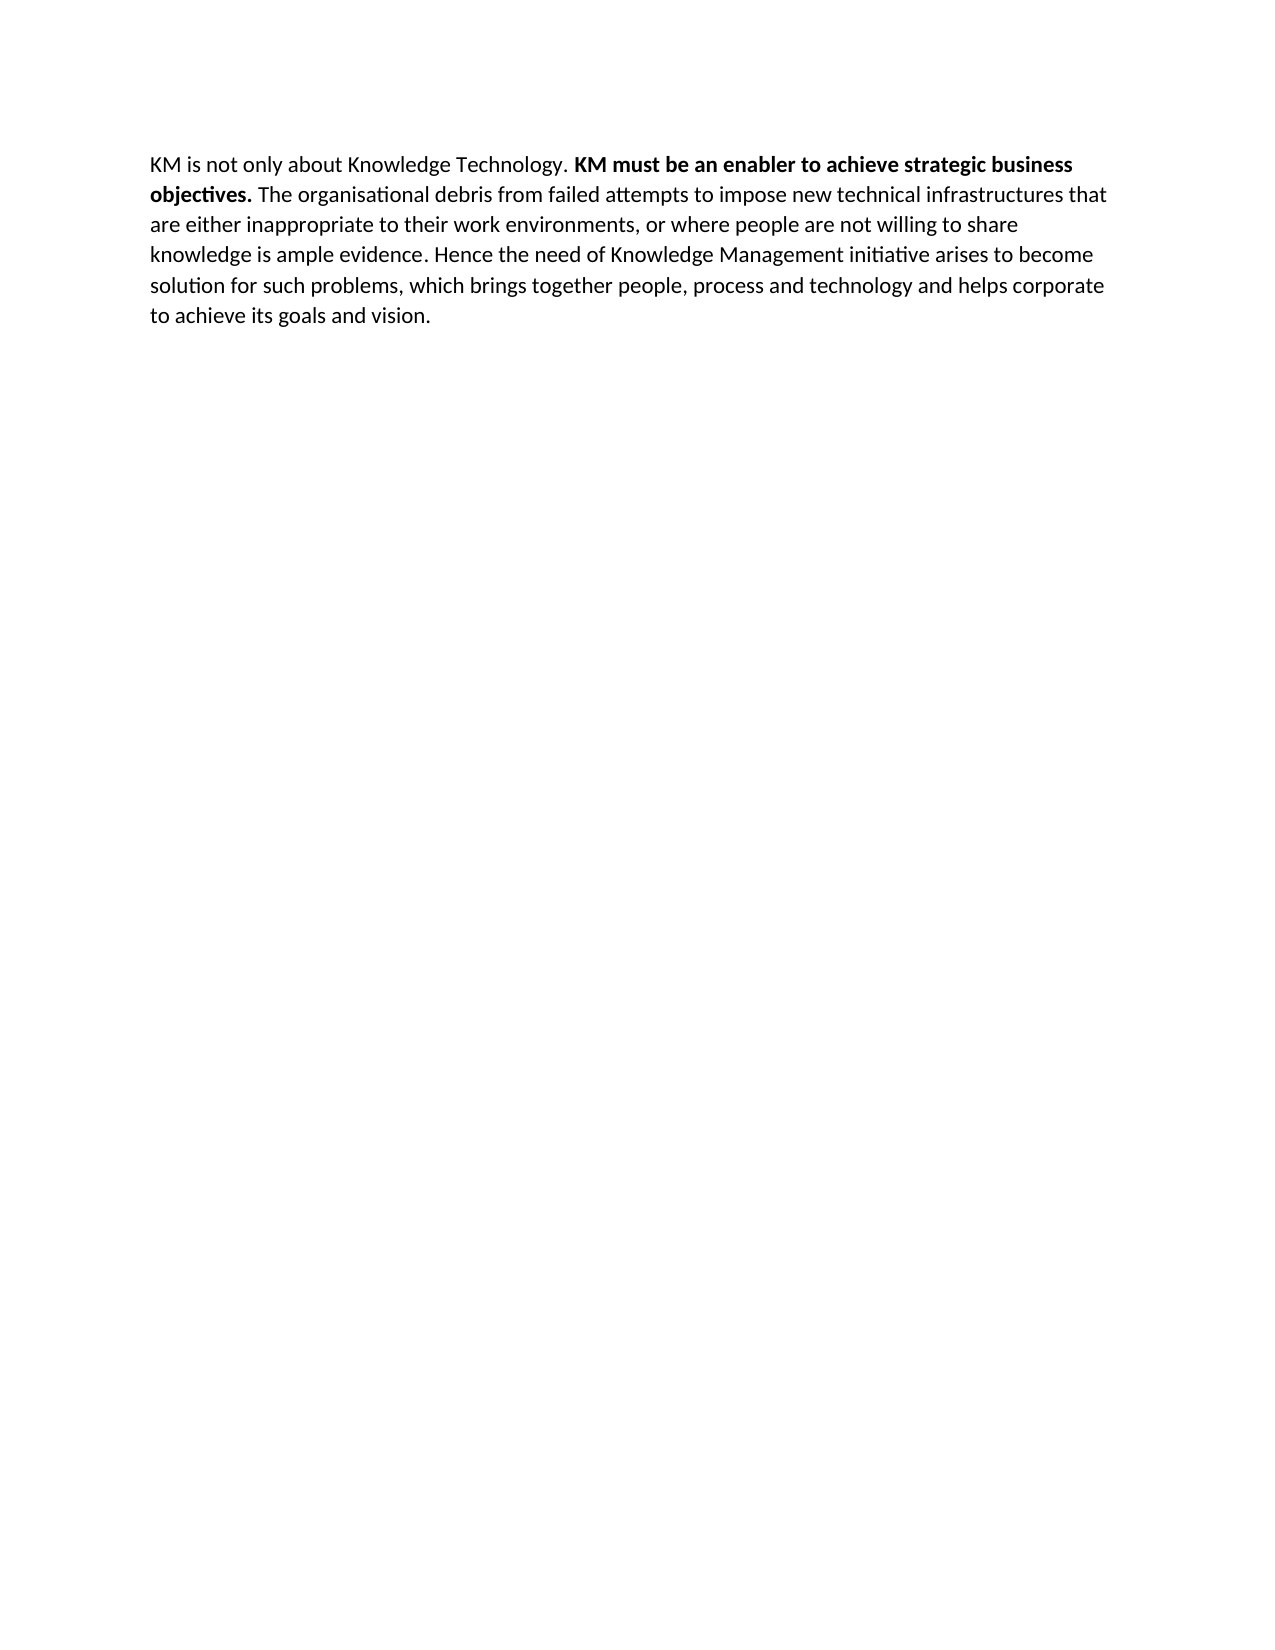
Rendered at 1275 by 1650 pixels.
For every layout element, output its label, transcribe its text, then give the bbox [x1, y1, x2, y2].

text KM is not only about Knowledge Technology. KM must be an enabler to achieve strategic business objectives. The organisational debris from failed attempts to impose new technical infrastructures that are either inappropriate to their work environments, or where people are not willing to share knowledge is ample evidence. Hence the need of Knowledge Management initiative arises to become solution for such problems, which brings together people, process and technology and helps corporate to achieve its goals and vision. [150, 150, 1125, 329]
